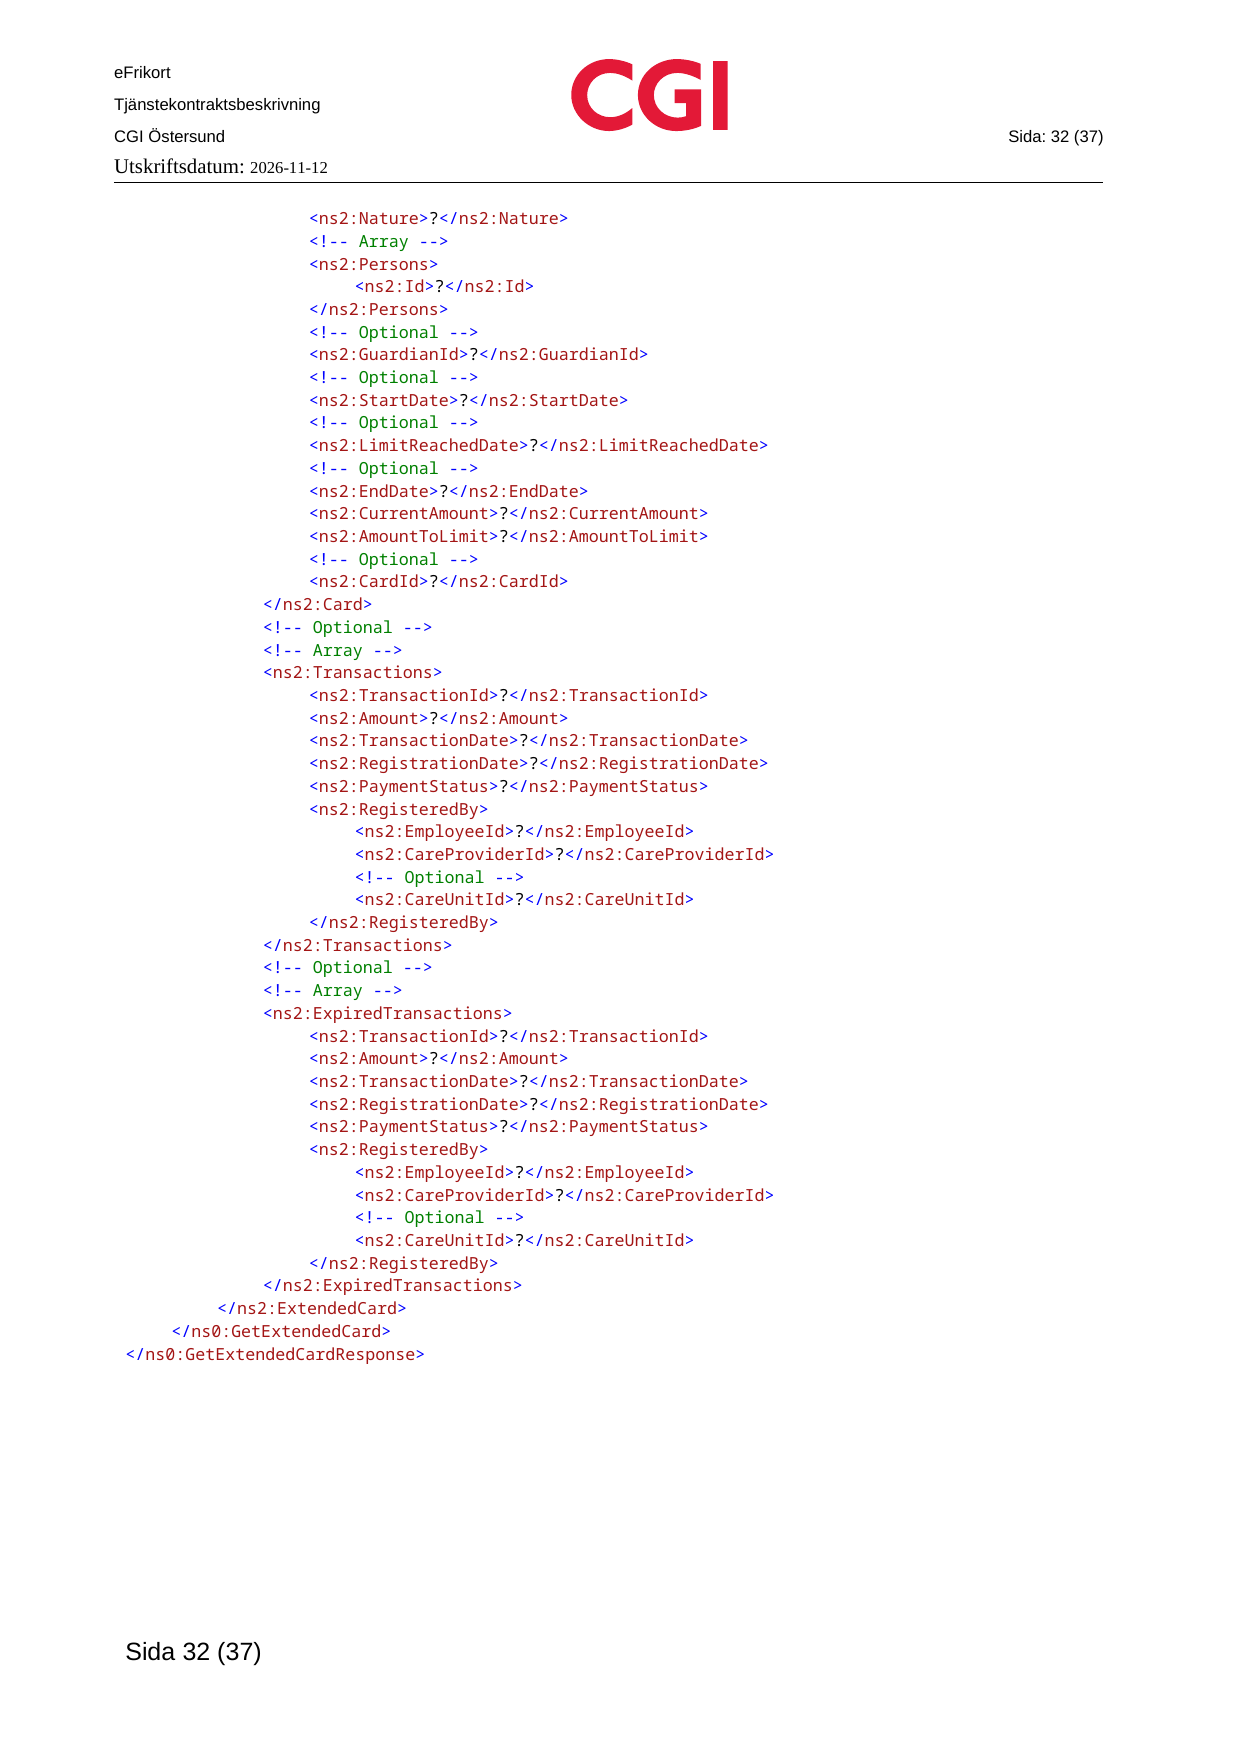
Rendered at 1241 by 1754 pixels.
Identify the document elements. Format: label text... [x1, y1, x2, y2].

text </ns2:Card> [263, 593, 1115, 616]
text </ns2:ExtendedCard> [217, 1297, 1115, 1319]
text <!-- Optional --> [308, 411, 1115, 434]
text </ns2:RegisteredBy> [308, 911, 1115, 933]
text <ns2:PaymentStatus>?</ns2:PaymentStatus> [308, 774, 1115, 797]
text <ns2:TransactionId>?</ns2:TransactionId> [308, 1024, 1115, 1047]
text <!-- Optional --> [263, 616, 1115, 638]
text </ns2:Persons> [308, 298, 1115, 320]
text </ns2:ExpiredTransactions> [263, 1274, 1115, 1297]
text <ns2:EmployeeId>?</ns2:EmployeeId> [354, 1161, 1115, 1183]
text <ns2:LimitReachedDate>?</ns2:LimitReachedDate> [308, 434, 1115, 457]
text <!-- Array --> [263, 638, 1115, 661]
text <!-- Optional --> [308, 320, 1115, 343]
text <!-- Optional --> [354, 1206, 1115, 1229]
text <ns2:TransactionDate>?</ns2:TransactionDate> [308, 729, 1115, 752]
text <!-- Optional --> [308, 366, 1115, 388]
text <ns2:CareProviderId>?</ns2:CareProviderId> [354, 1183, 1115, 1206]
text <ns2:CardId>?</ns2:CardId> [308, 570, 1115, 593]
text <ns2:TransactionDate>?</ns2:TransactionDate> [308, 1070, 1115, 1092]
text <ns2:CurrentAmount>?</ns2:CurrentAmount> [308, 502, 1115, 525]
text <ns2:EndDate>?</ns2:EndDate> [308, 479, 1115, 502]
text <ns2:EmployeeId>?</ns2:EmployeeId> [354, 820, 1115, 843]
text <ns2:RegisteredBy> [308, 1138, 1115, 1161]
text <!-- Optional --> [308, 547, 1115, 570]
text <ns2:Amount>?</ns2:Amount> [308, 1047, 1115, 1070]
text <ns2:Id>?</ns2:Id> [354, 275, 1115, 298]
text </ns2:Transactions> [263, 933, 1115, 956]
text <ns2:RegistrationDate>?</ns2:RegistrationDate> [308, 1092, 1115, 1115]
text <ns2:PaymentStatus>?</ns2:PaymentStatus> [308, 1115, 1115, 1138]
text <ns2:TransactionId>?</ns2:TransactionId> [308, 684, 1115, 706]
text <ns2:CareUnitId>?</ns2:CareUnitId> [354, 888, 1115, 911]
text <ns2:Nature>?</ns2:Nature> [308, 207, 1115, 229]
text </ns0:GetExtendedCard> [171, 1319, 1115, 1342]
text <ns2:StartDate>?</ns2:StartDate> [308, 388, 1115, 411]
text <ns2:Persons> [308, 252, 1115, 275]
text <!-- Optional --> [308, 457, 1115, 479]
text <ns2:CareUnitId>?</ns2:CareUnitId> [354, 1229, 1115, 1251]
text <ns2:RegisteredBy> [308, 797, 1115, 820]
text <ns2:ExpiredTransactions> [263, 1002, 1115, 1024]
text </ns2:RegisteredBy> [308, 1251, 1115, 1274]
text <!-- Array --> [263, 979, 1115, 1002]
text <!-- Optional --> [263, 956, 1115, 979]
text <ns2:AmountToLimit>?</ns2:AmountToLimit> [308, 525, 1115, 547]
text <ns2:Transactions> [263, 661, 1115, 684]
text <!-- Optional --> [354, 865, 1115, 888]
text </ns0:GetExtendedCardResponse> [125, 1342, 1115, 1365]
text <ns2:Amount>?</ns2:Amount> [308, 706, 1115, 729]
text <ns2:CareProviderId>?</ns2:CareProviderId> [354, 843, 1115, 865]
text <ns2:RegistrationDate>?</ns2:RegistrationDate> [308, 752, 1115, 774]
text <ns2:GuardianId>?</ns2:GuardianId> [308, 343, 1115, 366]
text <!-- Array --> [308, 229, 1115, 252]
